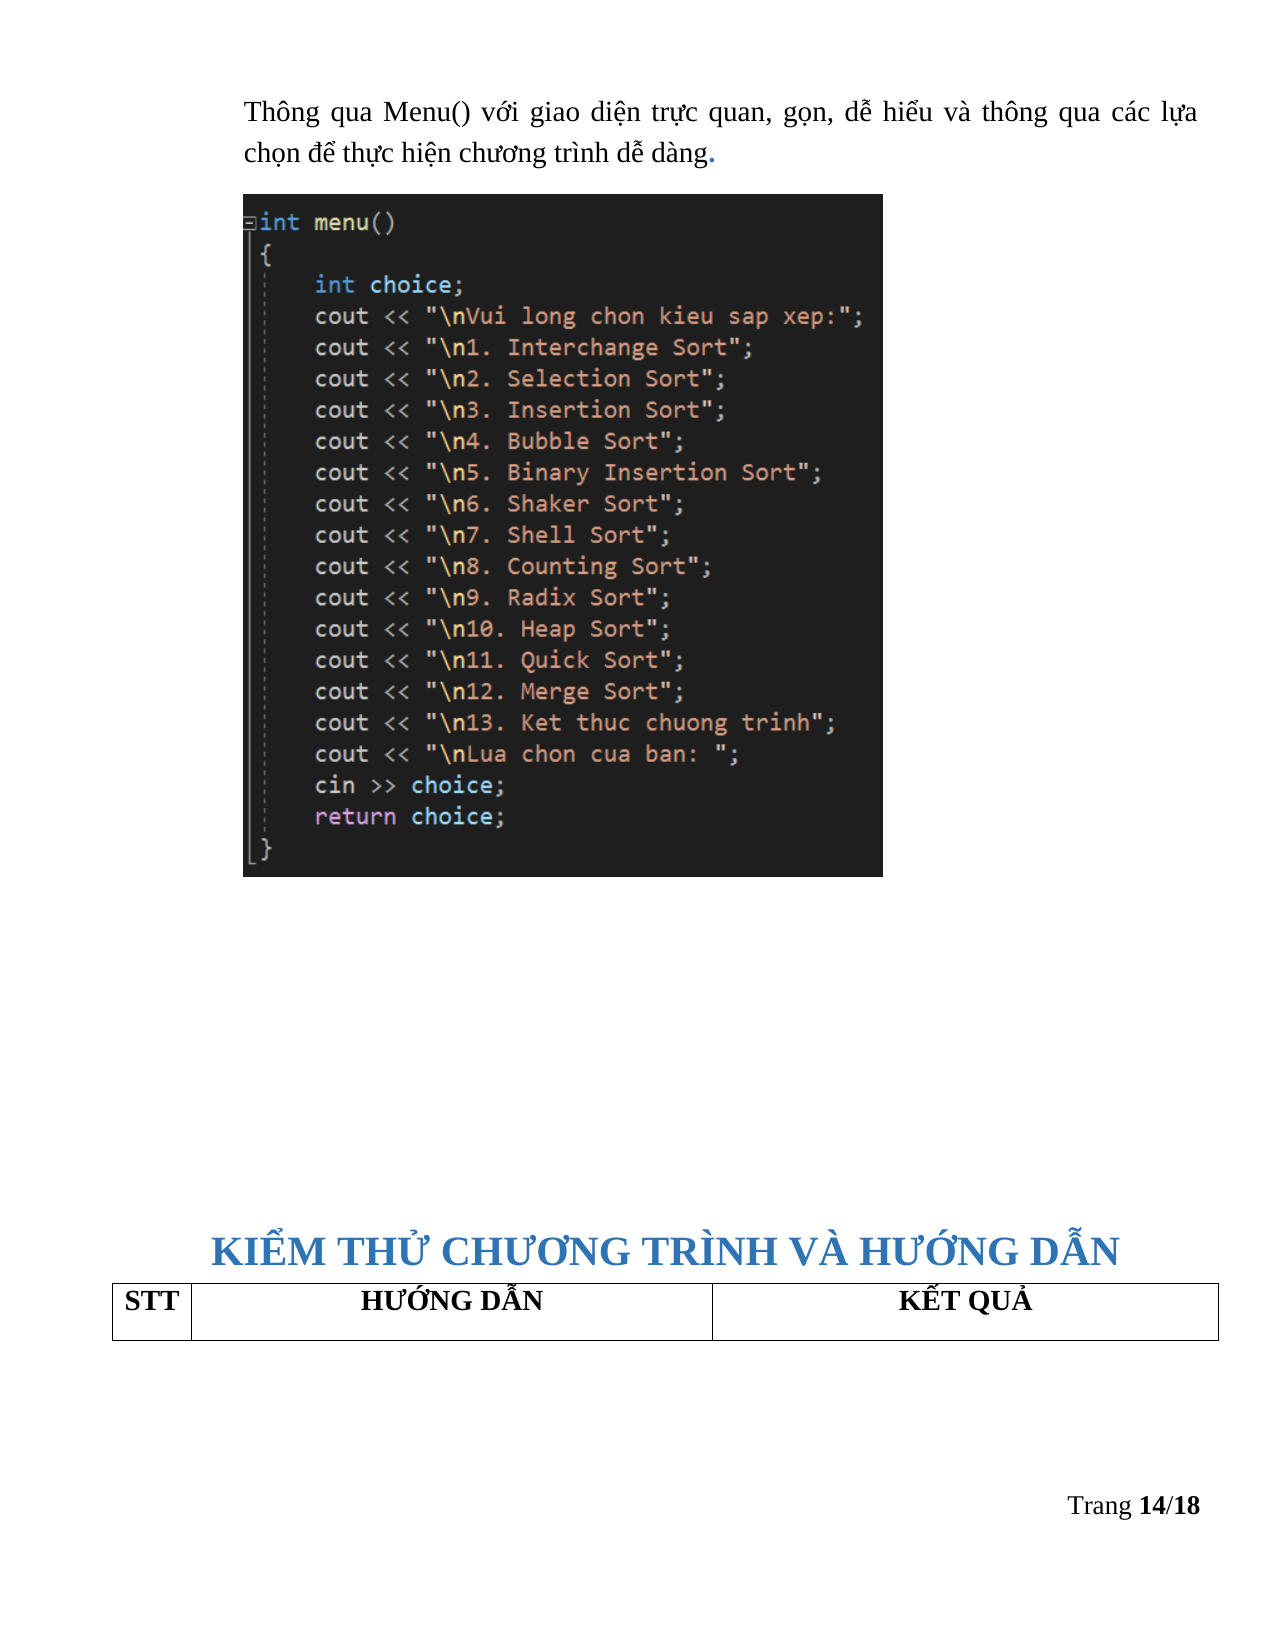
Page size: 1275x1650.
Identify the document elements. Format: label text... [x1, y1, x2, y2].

table_header STT [113, 1284, 191, 1340]
subtitle KIỂM THỬ CHƯƠNG TRÌNH VÀ HƯỚNG DẪN [131, 1226, 1200, 1274]
picture [243, 194, 883, 877]
text Thông qua Menu() với giao diện trực quan, gọn, dễ hiểu và thông qua các lựa chọn để thực hiện chương trình dễ dàng. [244, 94, 1200, 169]
table_header KẾT QUẢ [713, 1284, 1218, 1340]
table_header HƯỚNG DẪN [192, 1284, 712, 1340]
